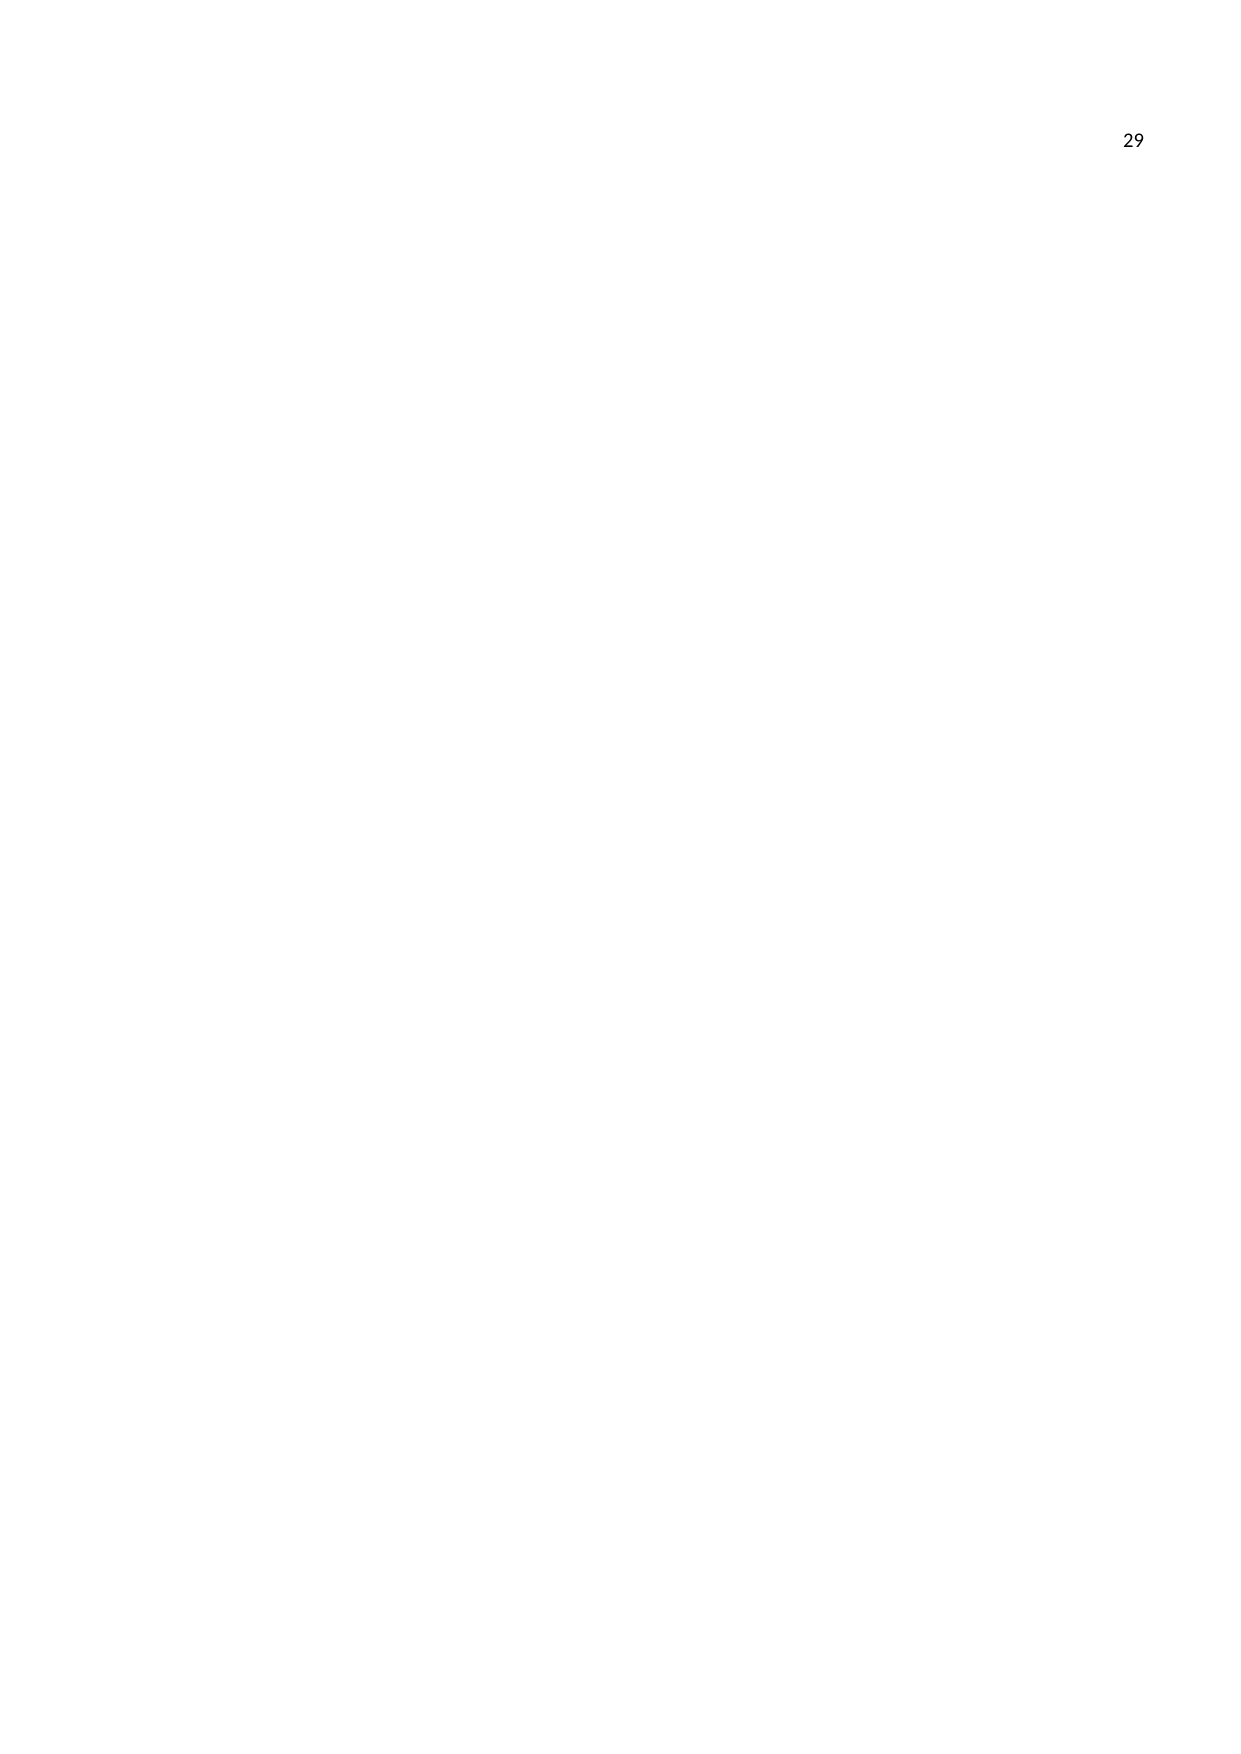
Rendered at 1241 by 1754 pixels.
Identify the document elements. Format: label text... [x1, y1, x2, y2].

text 29 [1123, 127, 1172, 153]
